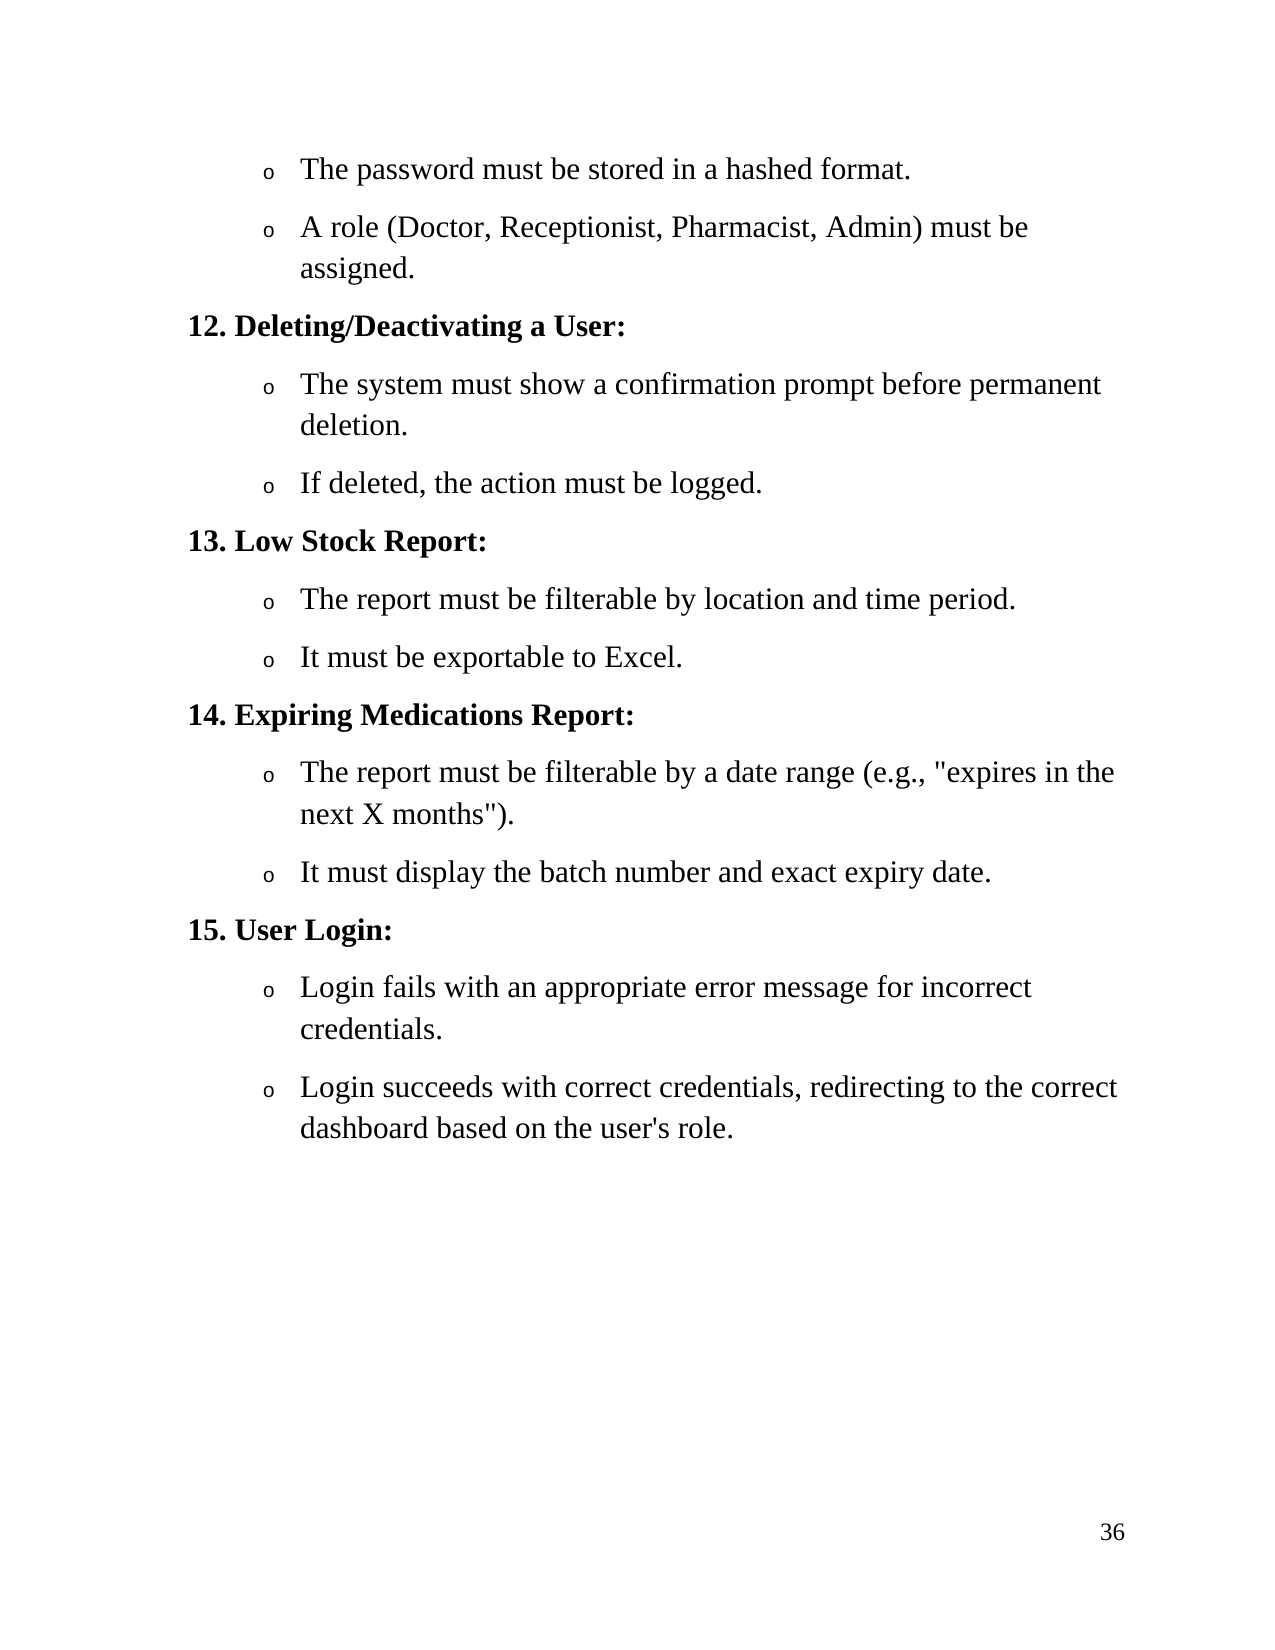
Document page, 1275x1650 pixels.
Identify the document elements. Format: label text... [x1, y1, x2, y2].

text 15. User Login: [187, 911, 1125, 947]
list The report must be filterable by a date range (e.g., "expires in the next X months"). [262, 754, 1125, 831]
list A role (Doctor, Receptionist, Pharmacist, Admin) must be assigned. [262, 208, 1125, 285]
list It must display the batch number and exact expiry date. [262, 853, 1125, 889]
text 14. Expiring Medications Report: [187, 696, 1125, 732]
list Login succeeds with correct credentials, redirecting to the correct dashboard based on the user's role. [262, 1068, 1125, 1145]
list If deleted, the action must be logged. [262, 464, 1125, 500]
text 13. Low Stock Report: [187, 522, 1125, 558]
list The report must be filterable by location and time period. [262, 580, 1125, 616]
list The system must show a confirmation prompt before permanent deletion. [262, 365, 1125, 442]
list It must be exportable to Excel. [262, 638, 1125, 674]
list The password must be stored in a hashed format. [262, 150, 1125, 186]
list Login fails with an appropriate error message for incorrect credentials. [262, 969, 1125, 1046]
text 12. Deleting/Deactivating a User: [187, 307, 1125, 343]
